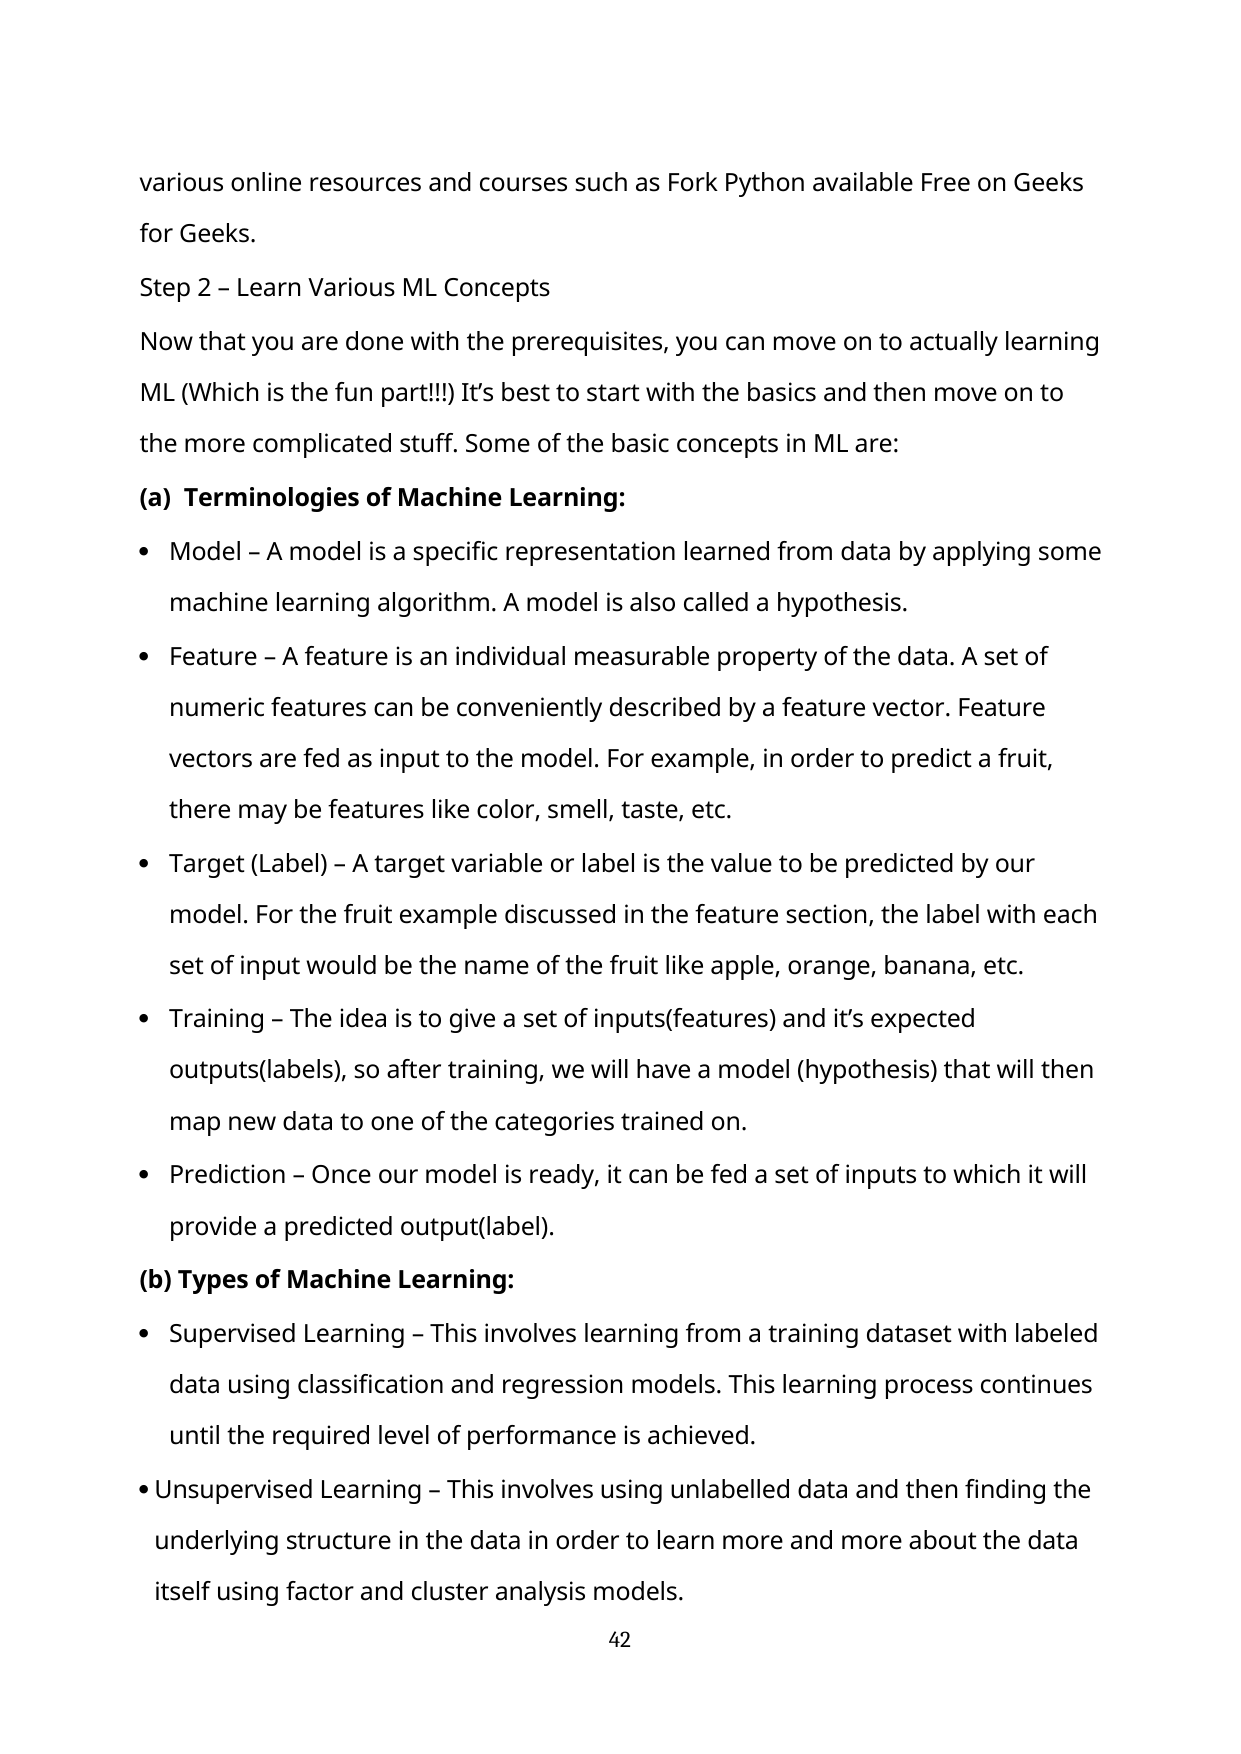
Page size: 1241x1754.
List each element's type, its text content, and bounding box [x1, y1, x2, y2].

subtitle Feature – A feature is an individual measurable property of the data. A set of numeric features can be conveniently described by a feature vector. Feature vectors are fed as input to the model. For example, in order to predict a fruit, there may be features like color, smell, taste, etc. [139, 638, 1103, 825]
subtitle Supervised Learning – This involves learning from a training dataset with labeled data using classification and regression models. This learning process continues until the required level of performance is achieved. [139, 1316, 1103, 1452]
subtitle Target (Label) – A target variable or label is the value to be predicted by our model. For the fruit example discussed in the feature section, the label with each set of input would be the name of the fruit like apple, orange, banana, etc. [139, 845, 1103, 981]
subtitle Step 2 – Learn Various ML Concepts [139, 270, 1103, 304]
subtitle Prediction – Once our model is ready, it can be fed a set of inputs to which it will provide a predicted output(label). [139, 1157, 1103, 1242]
subtitle (b) Types of Machine Learning: [139, 1262, 1103, 1296]
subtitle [139, 165, 1103, 250]
subtitle Now that you are done with the prerequisites, you can move on to actually learning ML (Which is the fun part!!!) It’s best to start with the basics and then move on to the more complicated stuff. Some of the basic concepts in ML are: [139, 323, 1103, 460]
subtitle Training – The idea is to give a set of inputs(features) and it’s expected outputs(labels), so after training, we will have a model (hypothesis) that will then map new data to one of the categories trained on. [139, 1001, 1103, 1137]
subtitle Unsupervised Learning – This involves using unlabelled data and then finding the underlying structure in the data in order to learn more and more about the data itself using factor and cluster analysis models. [139, 1472, 1103, 1608]
subtitle Terminologies of Machine Learning: [139, 479, 1103, 513]
subtitle Model – A model is a specific representation learned from data by applying some machine learning algorithm. A model is also called a hypothesis. [139, 533, 1103, 618]
